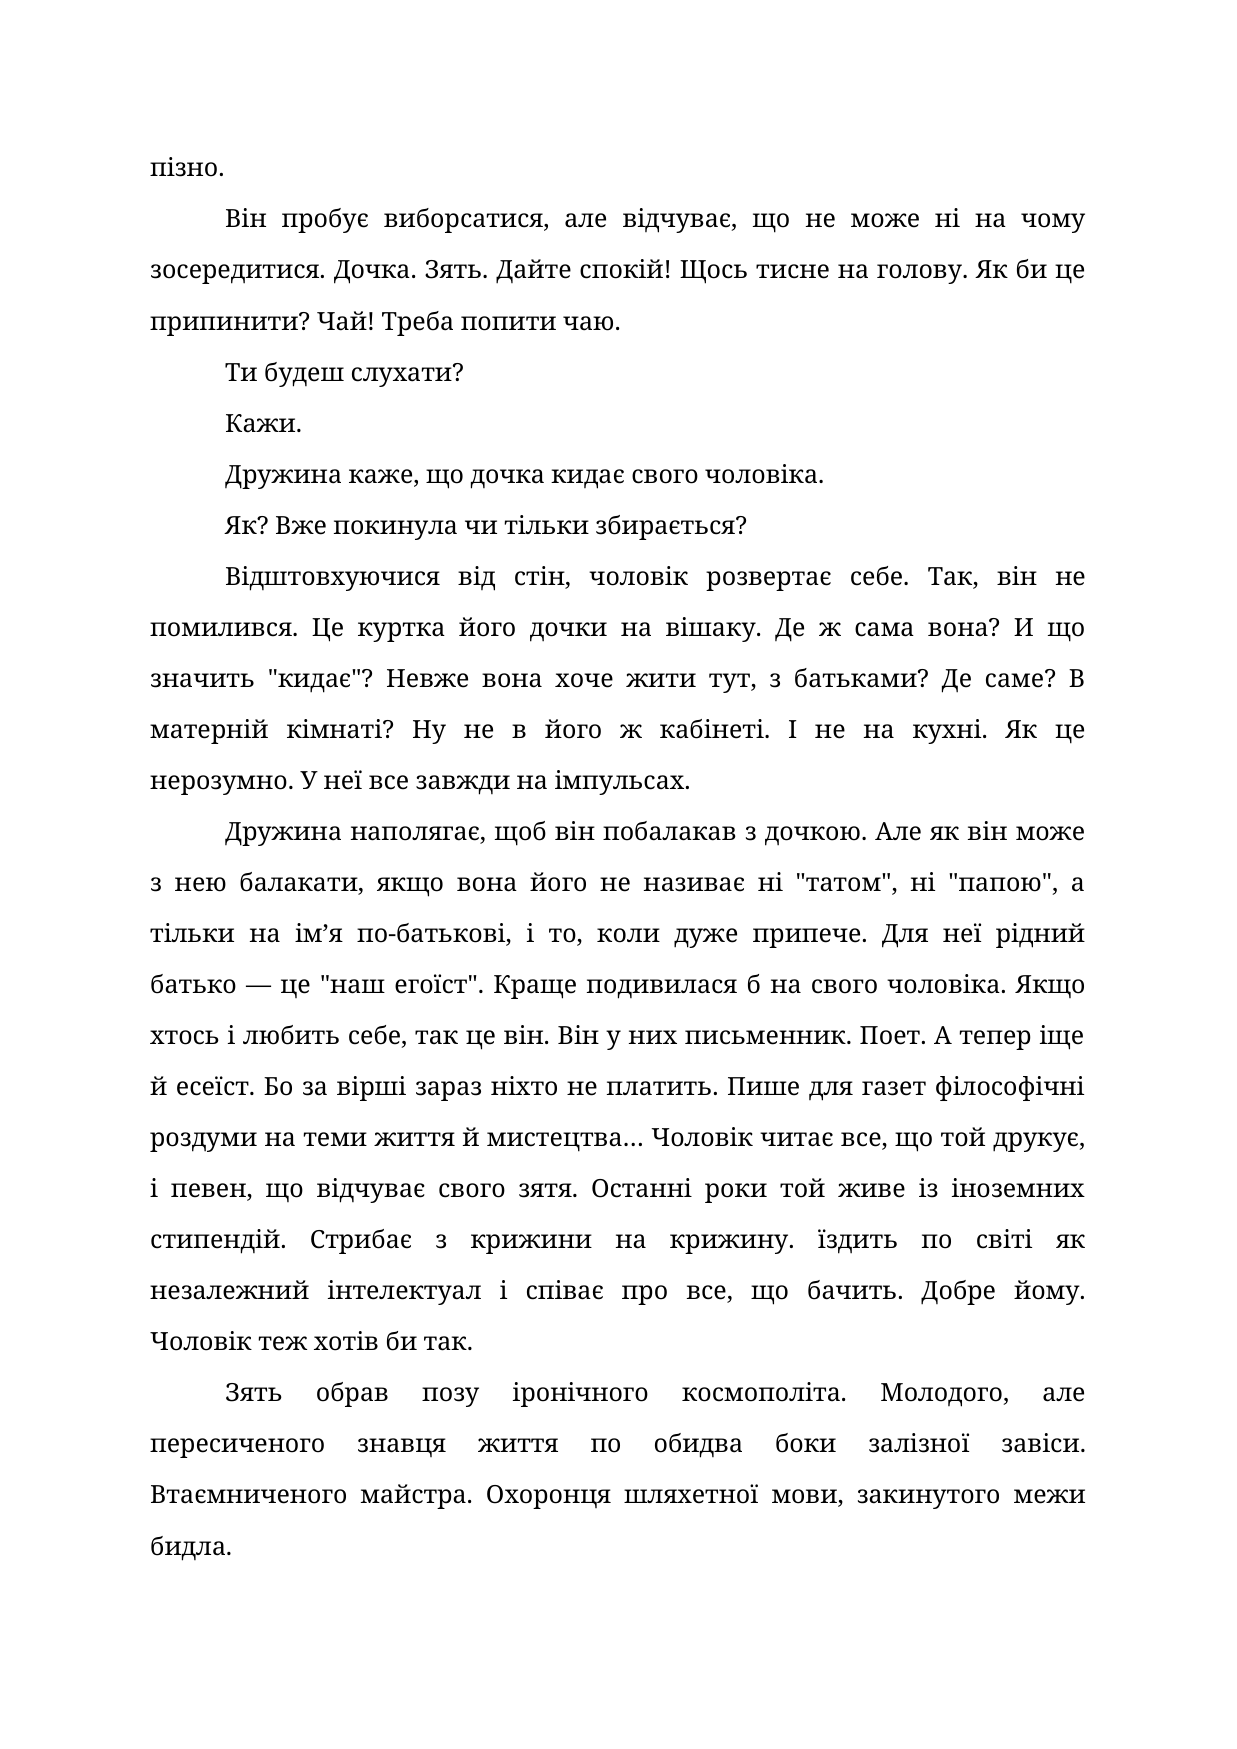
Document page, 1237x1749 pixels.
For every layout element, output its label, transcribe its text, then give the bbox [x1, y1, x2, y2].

text Дружина наполягає, щоб він побалакав з дочкою. Але як він може з нею балакати, якщо вона його не називає ні "татом", ні "папою", а тільки на ім’я по-батькові, і то, коли дуже припече. Для неї рідний батько — це "наш егоїст". Краще подивилася б на свого чоловіка. Якщо хтось і любить себе, так це він. Він у них письменник. Поет. А тепер іще й есеїст. Бо за вірші зараз ніхто не платить. Пише для газет філософічні роздуми на теми життя й мистецтва… Чоловік читає все, що той друкує, і певен, що відчуває свого зятя. Останні роки той живе із іноземних стипендій. Стрибає з крижини на крижину. їздить по світі як незалежний інтелектуал і співає про все, що бачить. Добре йому. Чоловік теж хотів би так. [150, 813, 1086, 1358]
text Відштовхуючися від стін, чоловік розвертає себе. Так, він не помилився. Це куртка його дочки на вішаку. Де ж сама вона? И що значить "кидає"? Невже вона хоче жити тут, з батьками? Де саме? В матерній кімнаті? Ну не в його ж кабінеті. І не на кухні. Як це нерозумно. У неї все завжди на імпульсах. [150, 558, 1086, 797]
text Дружина каже, що дочка кидає свого чоловіка. [150, 456, 1086, 490]
text Як? Вже покинула чи тільки збирається? [150, 507, 1086, 541]
text Він пробує виборсатися, але відчуває, що не може ні на чому зосередитися. Дочка. Зять. Дайте спокій! Щось тисне на голову. Як би це припинити? Чай! Треба попити чаю. [150, 201, 1086, 337]
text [150, 150, 1086, 184]
text Зять обрав позу іронічного космополіта. Молодого, але пересиченого знавця життя по обидва боки залізної завіси. Втаємниченого майстра. Охоронця шляхетної мови, закинутого межи бидла. [150, 1375, 1086, 1562]
text Кажи. [150, 405, 1086, 439]
text Ти будеш слухати? [150, 354, 1086, 388]
